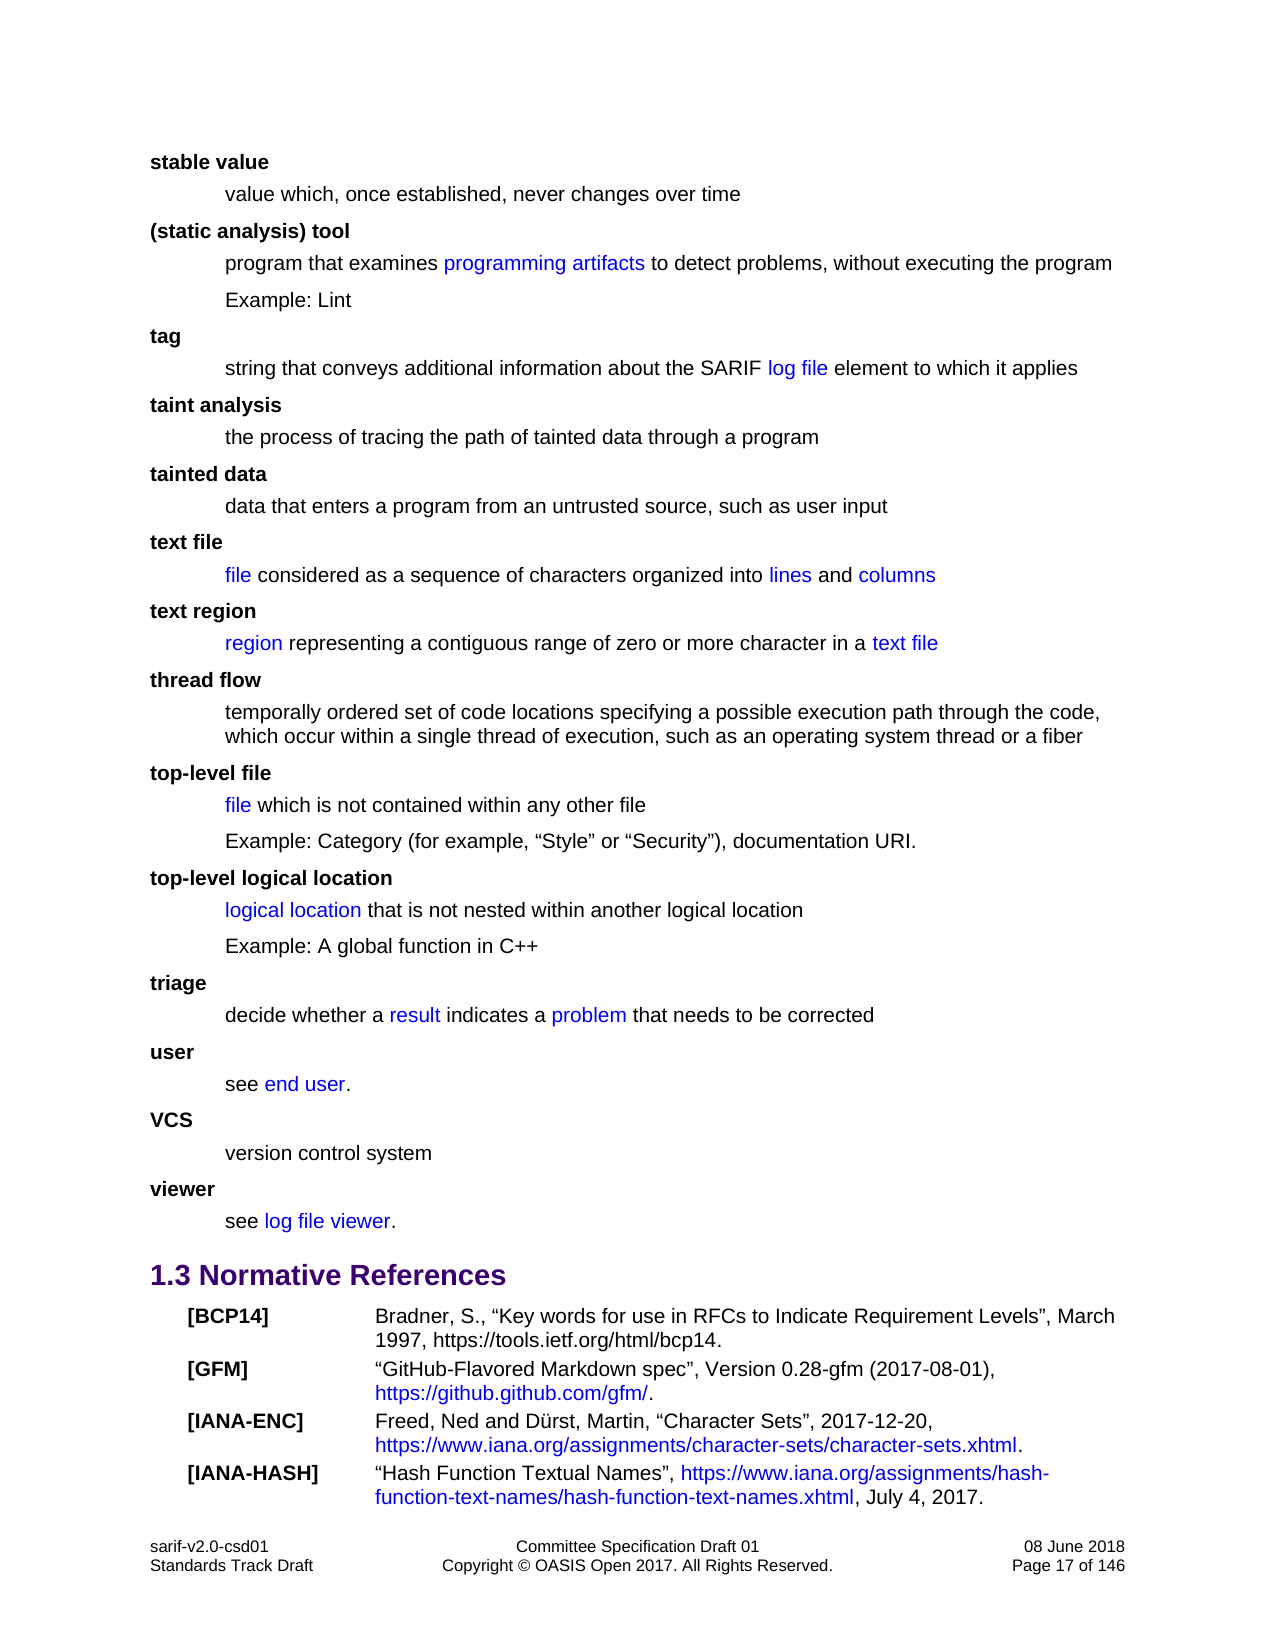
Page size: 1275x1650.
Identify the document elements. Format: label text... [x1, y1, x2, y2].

text temporally ordered set of code locations specifying a possible execution path through the code, which occur within a single thread of execution, such as an operating system thread or a fiber [225, 700, 1125, 748]
text VCS [150, 1108, 825, 1132]
text see end user. [225, 1072, 1125, 1096]
text [BCP14] Bradner, S., “Key words for use in RFCs to Indicate Requirement Levels”, March 1997, https://tools.ietf.org/html/bcp14. [187, 1304, 1125, 1352]
text top-level logical location [150, 866, 825, 889]
subtitle Normative References [150, 1258, 1125, 1292]
text taint analysis [150, 393, 825, 417]
text decide whether a result indicates a problem that needs to be corrected [225, 1003, 1125, 1027]
text Example: Lint [225, 287, 1050, 311]
text logical location that is not nested within another logical location [225, 898, 1125, 922]
text thread flow [150, 668, 825, 692]
text user [150, 1039, 825, 1063]
text viewer [150, 1177, 825, 1201]
text tag [150, 324, 825, 348]
text region representing a contiguous range of zero or more character in a text file [225, 631, 1125, 655]
text Example: A global function in C++ [225, 934, 1050, 958]
text [GFM] “GitHub-Flavored Markdown spec”, Version 0.28-gfm (2017-08-01), https://github.github.com/gfm/. [187, 1356, 1125, 1404]
text file considered as a sequence of characters organized into lines and columns [225, 562, 1125, 586]
text see log file viewer. [225, 1209, 1125, 1233]
text value which, once established, never changes over time [225, 182, 1125, 206]
text file which is not contained within any other file [225, 793, 1125, 817]
text triage [150, 971, 825, 995]
text tainted data [150, 461, 825, 485]
text [IANA-HASH] “Hash Function Textual Names”, https://www.iana.org/assignments/hash-function-text-names/hash-function-text-names.xhtml, July 4, 2017. [187, 1461, 1125, 1508]
text data that enters a program from an untrusted source, such as user input [225, 494, 1125, 518]
text string that conveys additional information about the SARIF log file element to which it applies [225, 356, 1125, 380]
text top-level file [150, 760, 825, 784]
text program that examines programming artifacts to detect problems, without executing the program [225, 251, 1125, 275]
text the process of tracing the path of tainted data through a program [225, 425, 1125, 449]
text version control system [225, 1141, 1125, 1164]
text Example: Category (for example, “Style” or “Security”), documentation URI. [225, 829, 1050, 853]
text text region [150, 599, 825, 623]
text stable value [150, 150, 825, 174]
text [IANA-ENC] Freed, Ned and Dürst, Martin, “Character Sets”, 2017-12-20, https://www.iana.org/assignments/character-sets/character-sets.xhtml. [187, 1408, 1125, 1456]
text text file [150, 530, 825, 554]
text (static analysis) tool [150, 219, 825, 243]
